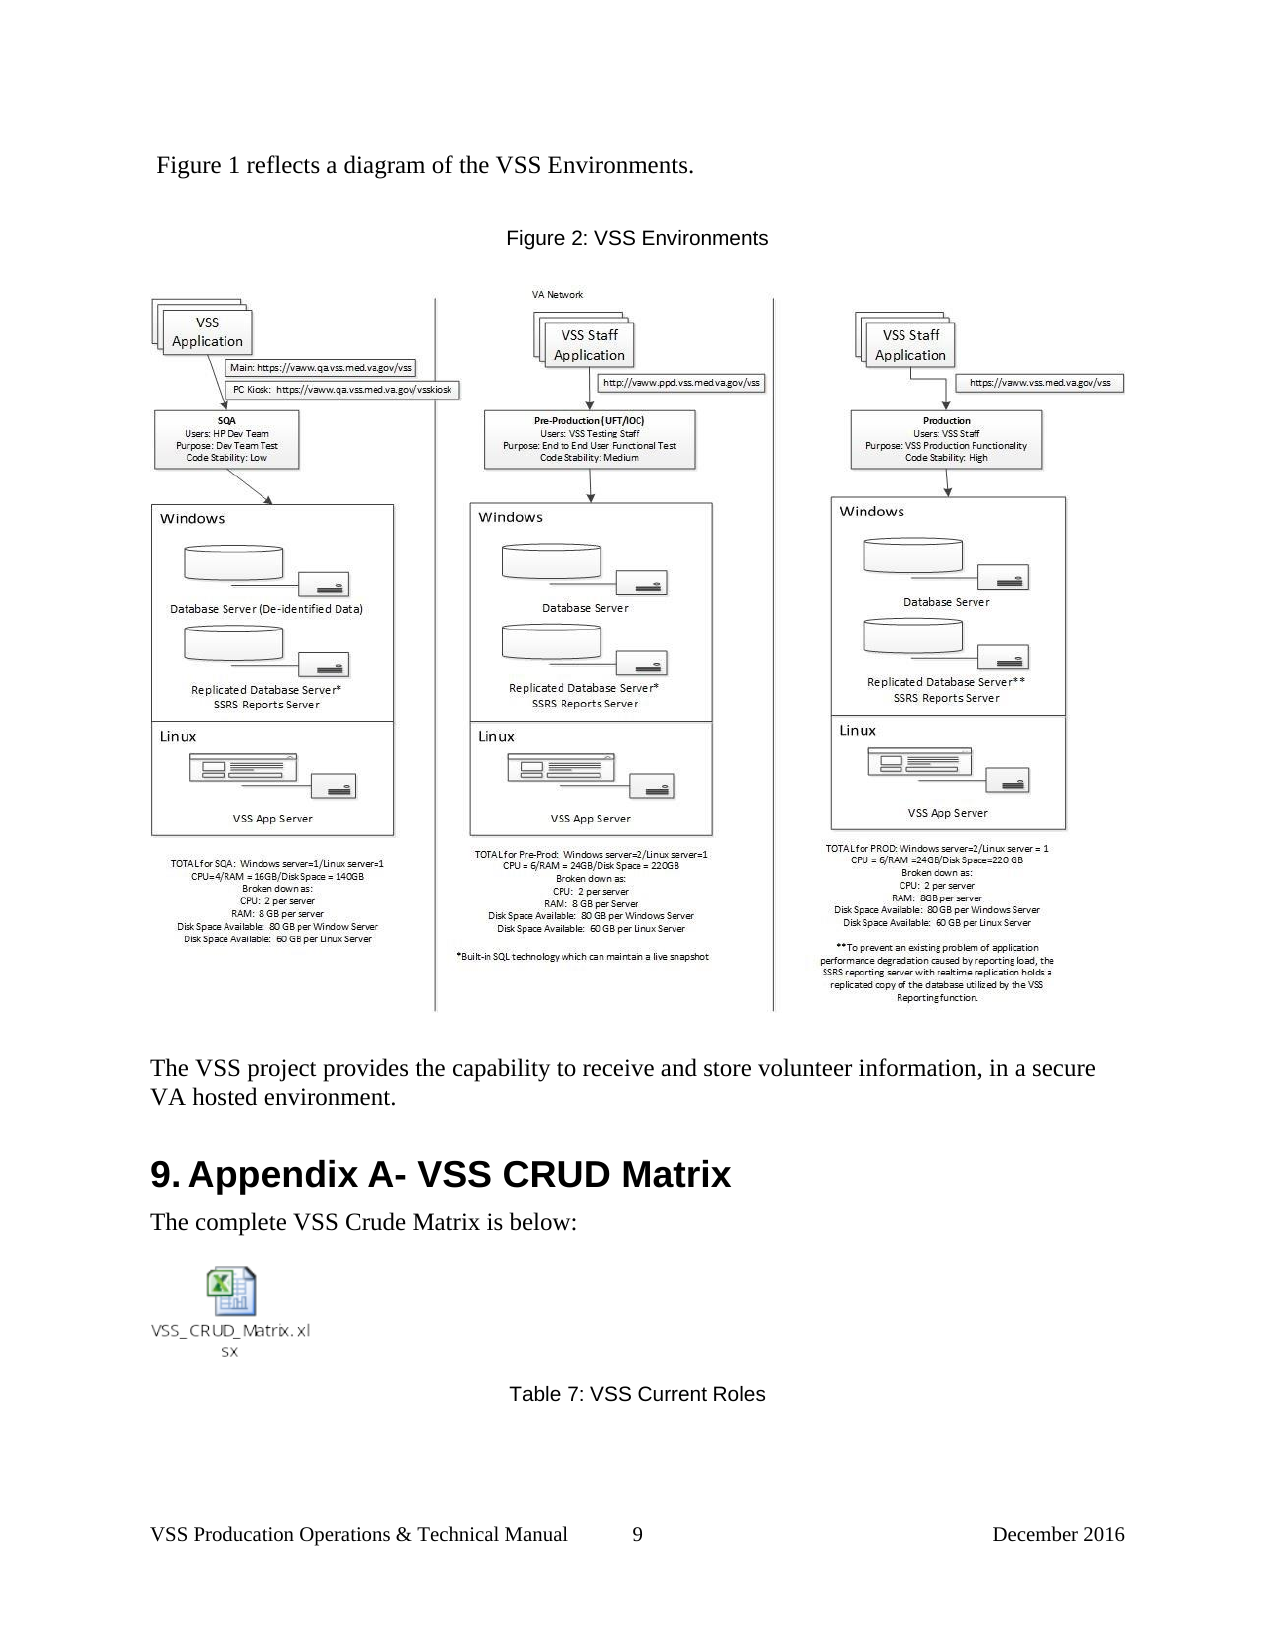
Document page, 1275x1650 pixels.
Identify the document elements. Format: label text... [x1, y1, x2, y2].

text The complete VSS Crude Matrix is below: [150, 1207, 1125, 1236]
text Table 7: VSS Current Roles [150, 1382, 1125, 1406]
subtitle Appendix A- VSS CRUD Matrix [150, 1152, 1125, 1195]
picture [150, 285, 1125, 1013]
text Figure 2: VSS Environments [150, 226, 1125, 250]
text Figure 1 reflects a diagram of the VSS Environments. [150, 150, 1125, 179]
text The VSS project provides the capability to receive and store volunteer information, in a secure VA hosted environment. [150, 1053, 1125, 1111]
